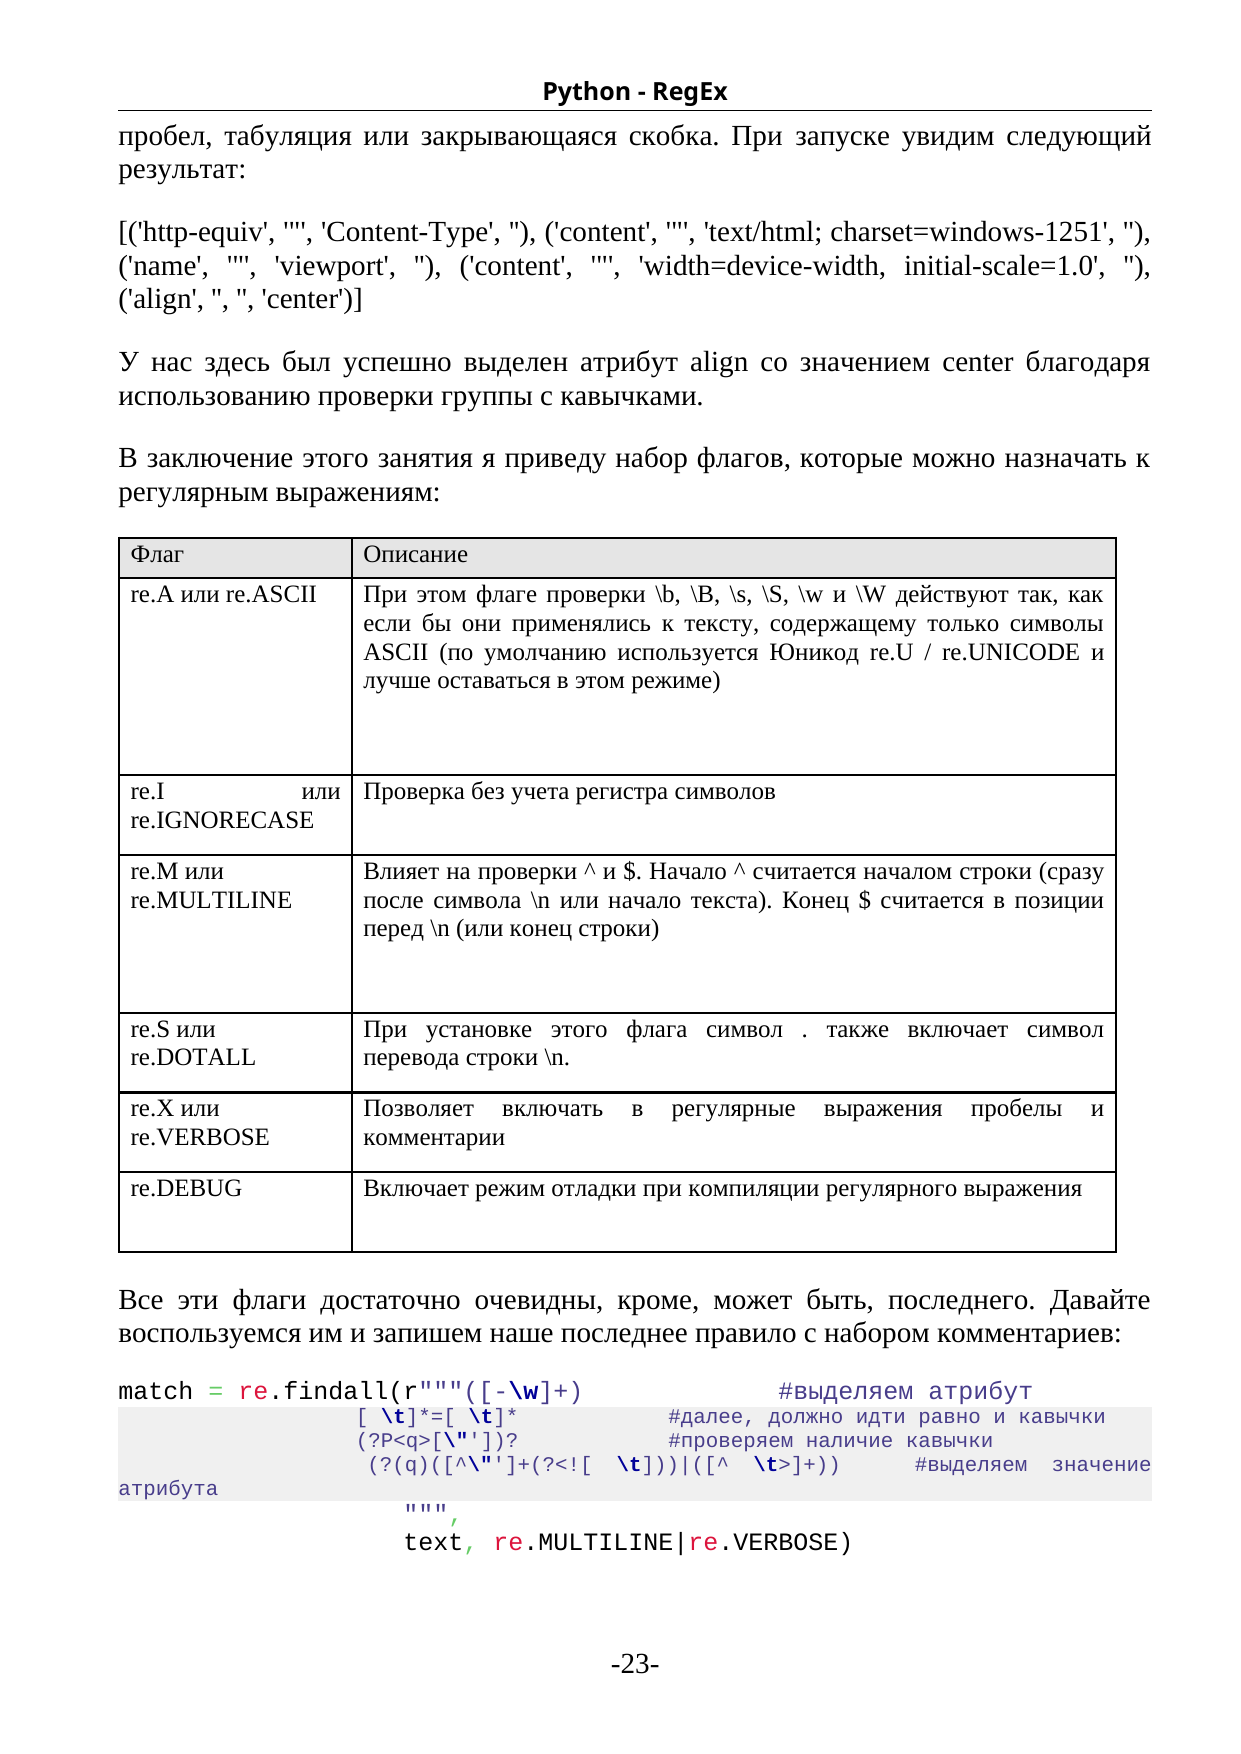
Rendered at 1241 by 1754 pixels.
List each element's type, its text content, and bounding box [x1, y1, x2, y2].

table_cell Проверка без учета регистра символов [353, 776, 1115, 854]
table_cell При этом флаге проверки \b, \B, \s, \S, \w и \W действуют так, как если бы они применялись к тексту, содержащему только символы ASCII (по умолчанию используется Юникод re.U / re.UNICODE и лучше оставаться в этом режиме) [353, 579, 1115, 774]
table_cell Влияет на проверки ^ и $. Начало ^ считается началом строки (сразу после символа \n или начало текста). Конец $ считается в позиции перед \n (или конец строки) [353, 856, 1115, 1012]
text (?P<q>[\"'])? #проверяем наличие кавычки [118, 1430, 1152, 1454]
table_cell re.DEBUG [120, 1173, 351, 1251]
text match = re.findall(r"""([-\w]+) #выделяем атрибут [118, 1378, 1152, 1407]
text (?(q)([^\"']+(?<![ \t]))|([^ \t>]+)) #выделяем значение атрибута [118, 1454, 1152, 1501]
table_cell re.X или re.VERBOSE [120, 1094, 351, 1171]
text Все эти флаги достаточно очевидны, кроме, может быть, последнего. Давайте воспользуемся им и запишем наше последнее правило с набором комментариев: [118, 1282, 1152, 1349]
table_cell Включает режим отладки при компиляции регулярного выражения [353, 1173, 1115, 1251]
table_cell Позволяет включать в регулярные выражения пробелы и комментарии [353, 1094, 1115, 1171]
table_header Описание [353, 539, 1115, 577]
table_cell re.M или re.MULTILINE [120, 856, 351, 1012]
table_cell re.S или re.DOTALL [120, 1014, 351, 1091]
text В заключение этого занятия я приведу набор флагов, которые можно назначать к регулярным выражениям: [118, 440, 1152, 507]
table_cell re.I или re.IGNORECASE [120, 776, 351, 854]
table_header Флаг [120, 539, 351, 577]
table_cell При установке этого флага символ . также включает символ перевода строки \n. [353, 1014, 1115, 1091]
table_cell re.A или re.ASCII [120, 579, 351, 774]
text text, re.MULTILINE|re.VERBOSE) [118, 1529, 1152, 1558]
text У нас здесь был успешно выделен атрибут align со значением center благодаря использованию проверки группы с кавычками. [118, 344, 1152, 411]
text [('http-equiv', '"', 'Content-Type', ''), ('content', '"', 'text/html; charset=windows-1251', ''), ('name', '"', 'viewport', ''), ('content', '"', 'width=device-width, initial-scale=1.0', ''), ('align', '', '', 'center')] [118, 214, 1152, 315]
text [ \t]*=[ \t]* #далее, должно идти равно и кавычки [118, 1407, 1152, 1430]
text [118, 118, 1152, 185]
text """, [118, 1501, 1152, 1529]
